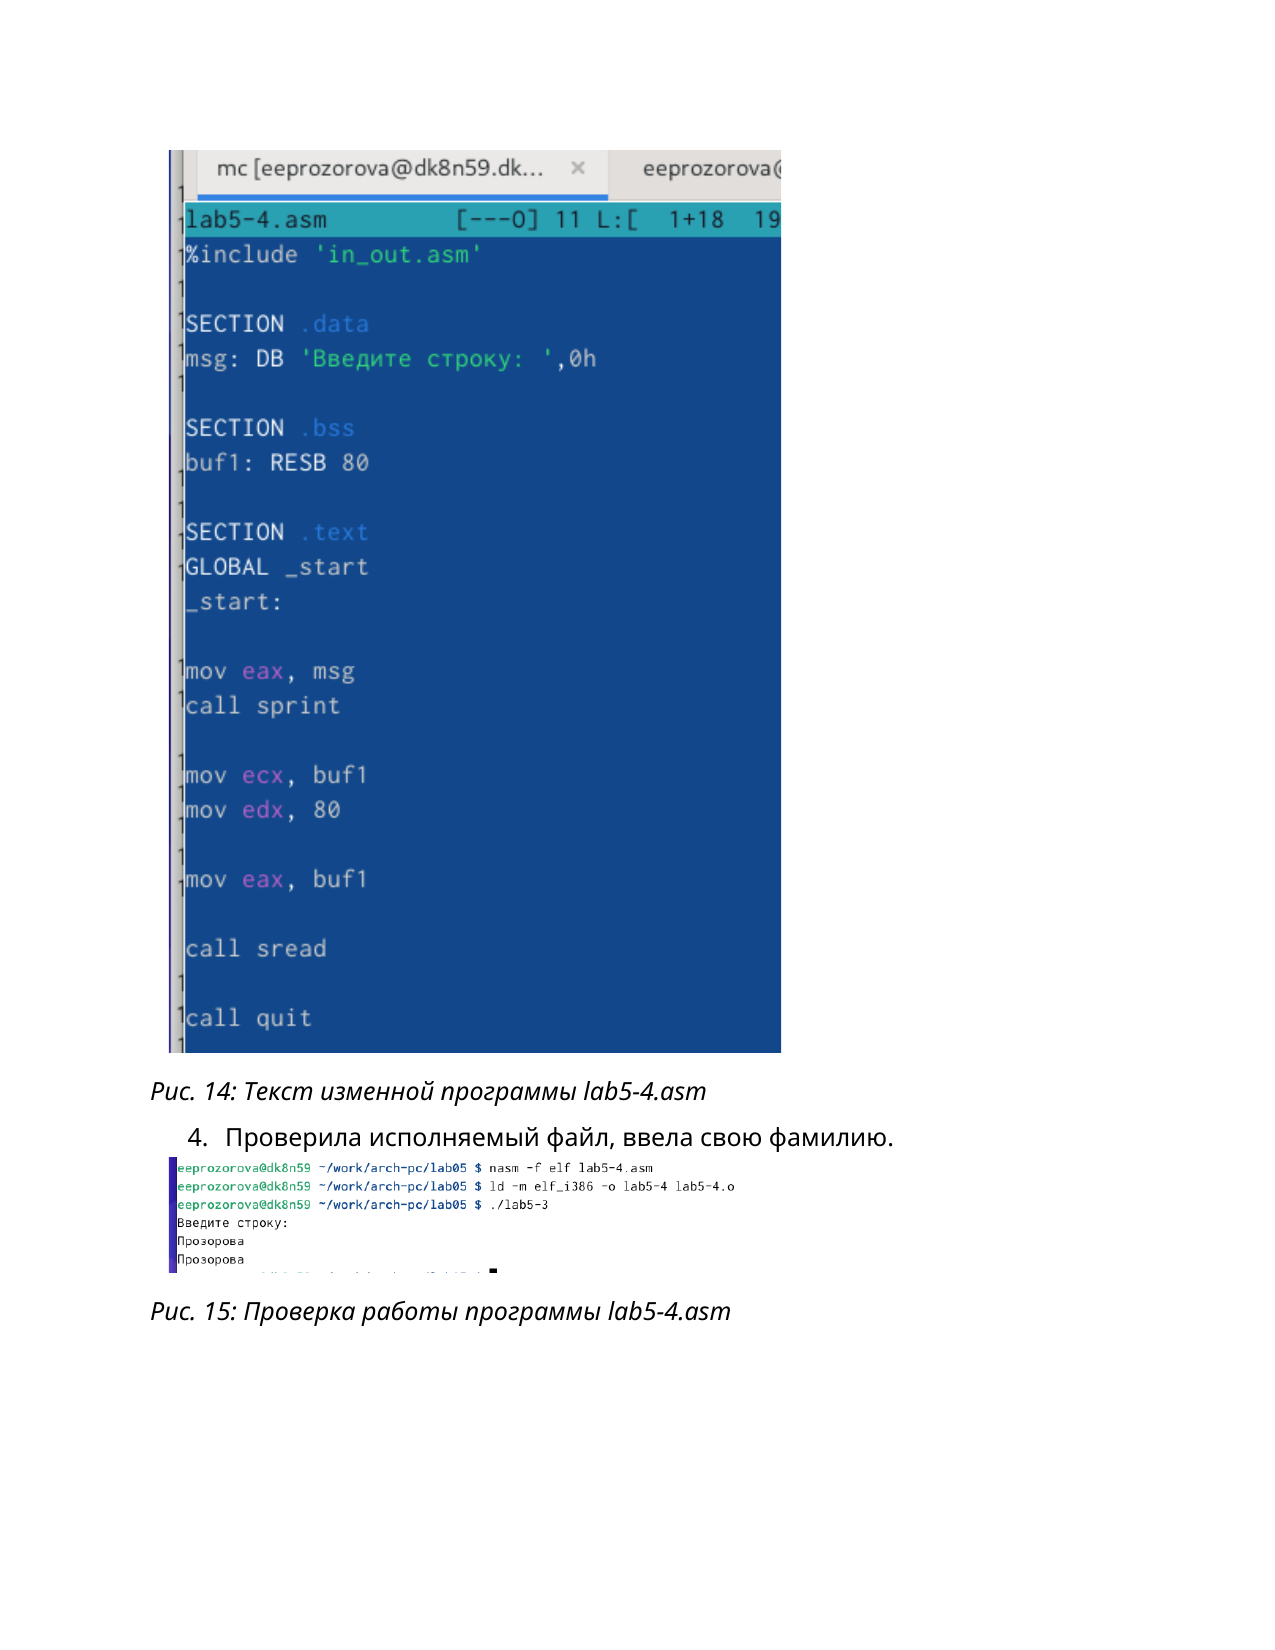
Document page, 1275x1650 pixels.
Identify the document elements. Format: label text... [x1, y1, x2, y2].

picture [168, 150, 782, 1053]
text Рис. 15: Проверка работы программы lab5-4.asm [150, 1294, 1125, 1328]
list Проверила исполняемый файл, ввела свою фамилию. [187, 1120, 1125, 1154]
picture [168, 1157, 782, 1273]
text Рис. 14: Текст изменной программы lab5-4.asm [150, 1073, 1125, 1107]
